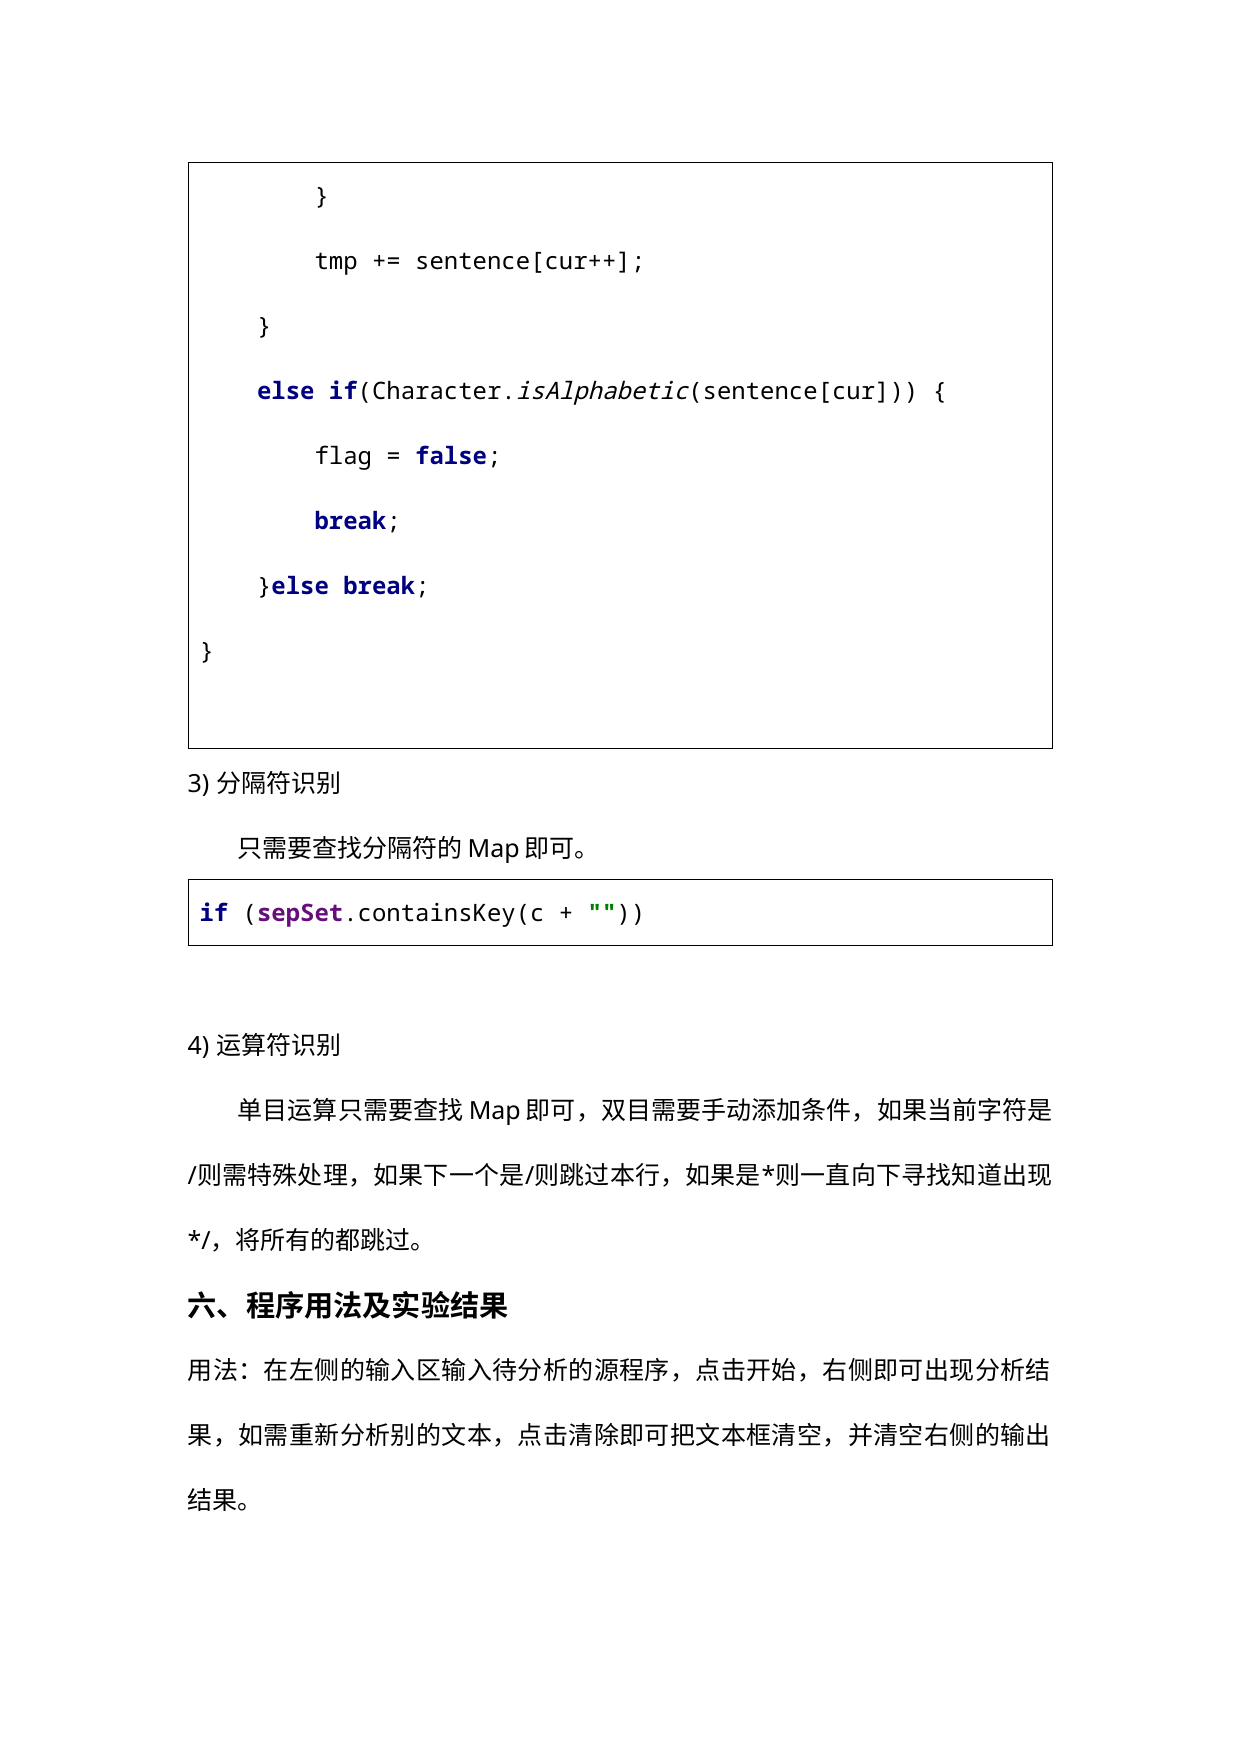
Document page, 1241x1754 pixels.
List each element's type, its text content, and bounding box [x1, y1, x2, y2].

text 只需要查找分隔符的Map即可。 [187, 814, 1053, 879]
text 4) 运算符识别 [187, 1011, 1053, 1076]
text 用法：在左侧的输入区输入待分析的源程序，点击开始，右侧即可出现分析结果，如需重新分析别的文本，点击清除即可把文本框清空，并清空右侧的输出结果。 [187, 1336, 1053, 1531]
text 六、程序用法及实验结果 [187, 1271, 1053, 1336]
text 单目运算只需要查找Map即可，双目需要手动添加条件，如果当前字符是/则需特殊处理，如果下一个是/则跳过本行，如果是*则一直向下寻找知道出现*/，将所有的都跳过。 [187, 1076, 1053, 1271]
text 3) 分隔符识别 [187, 749, 1053, 814]
